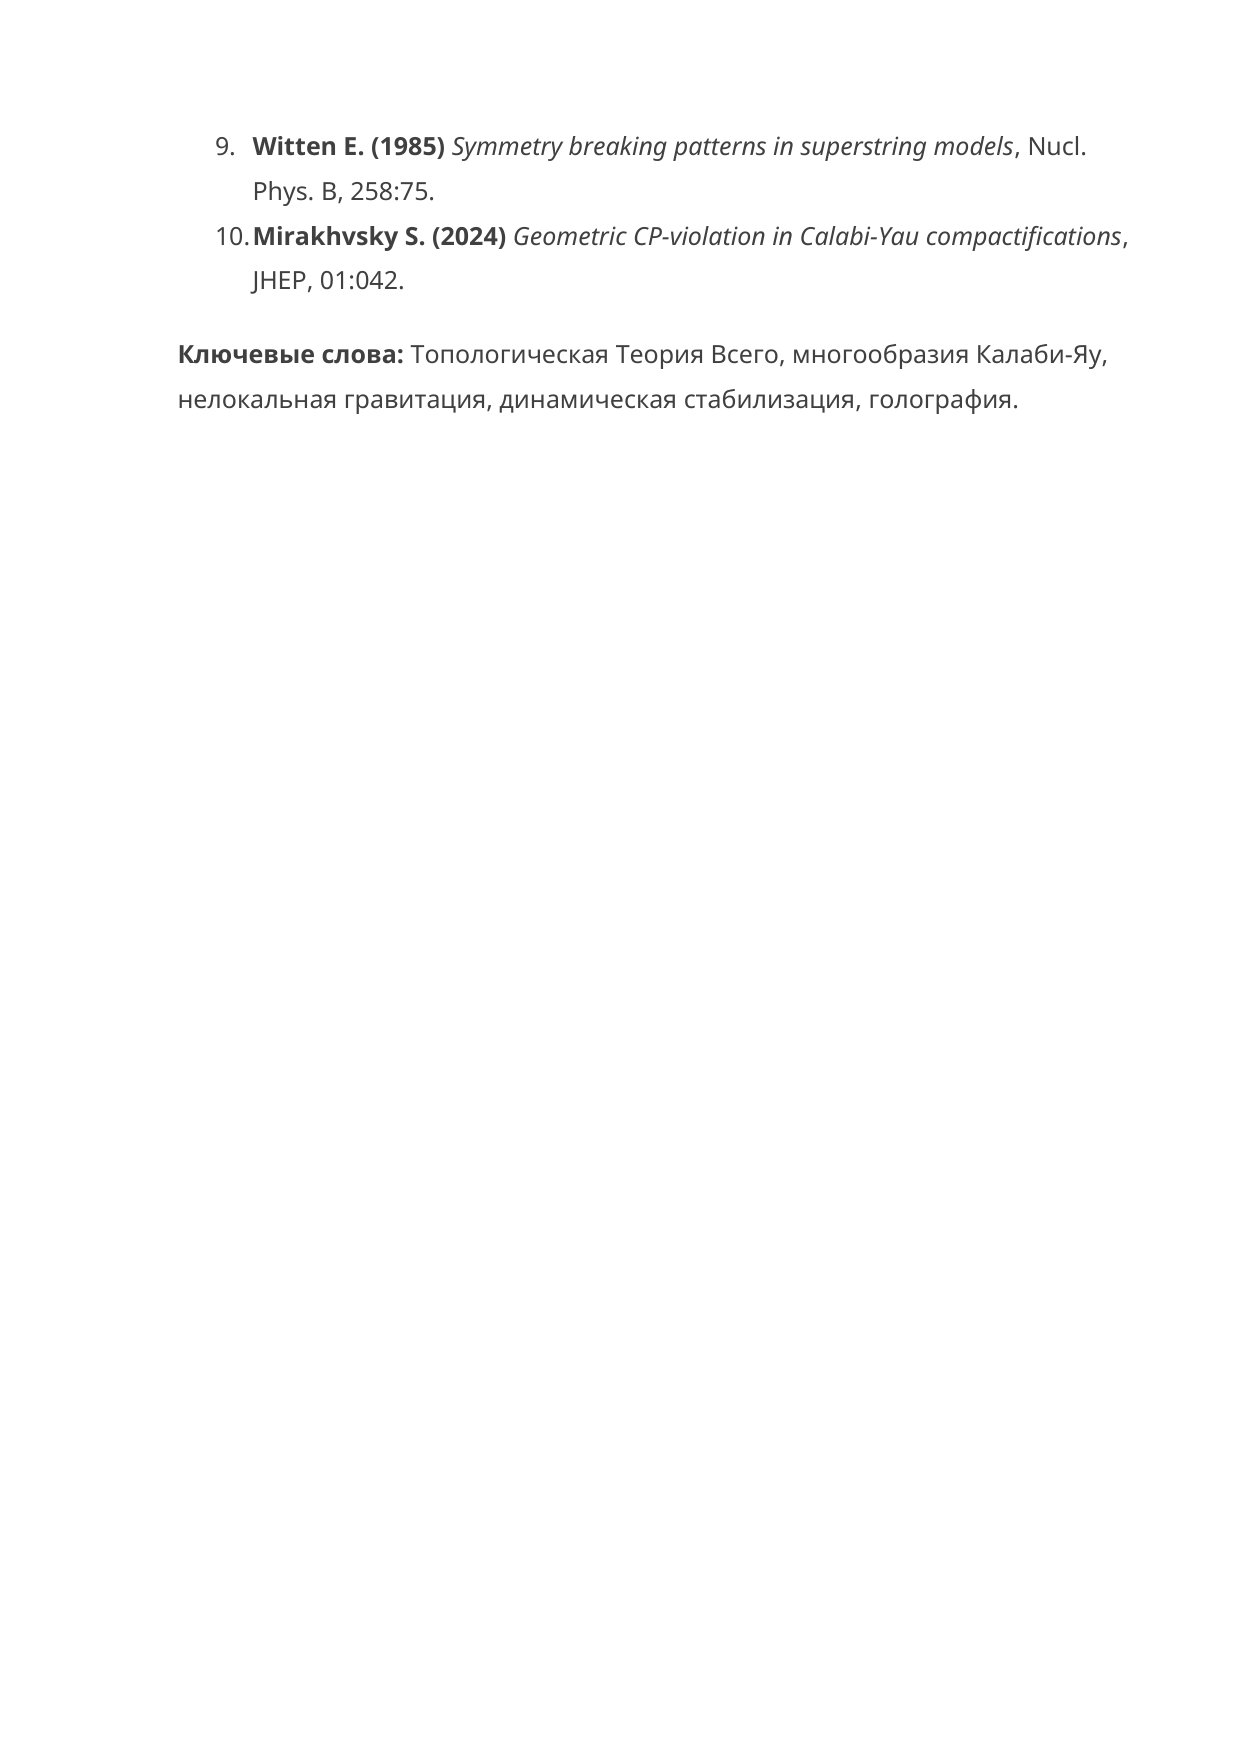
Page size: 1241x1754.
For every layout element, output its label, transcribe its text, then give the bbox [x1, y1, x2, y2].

text Ключевые слова: Топологическая Теория Всего, многообразия Калаби-Яу, нелокальная гравитация, динамическая стабилизация, голография. [177, 326, 1152, 415]
list Witten E. (1985) Symmetry breaking patterns in superstring models, Nucl. Phys. B, 258:75. [215, 118, 1152, 207]
list Mirakhvsky S. (2024) Geometric CP-violation in Calabi-Yau compactifications, JHEP, 01:042. [215, 207, 1152, 297]
